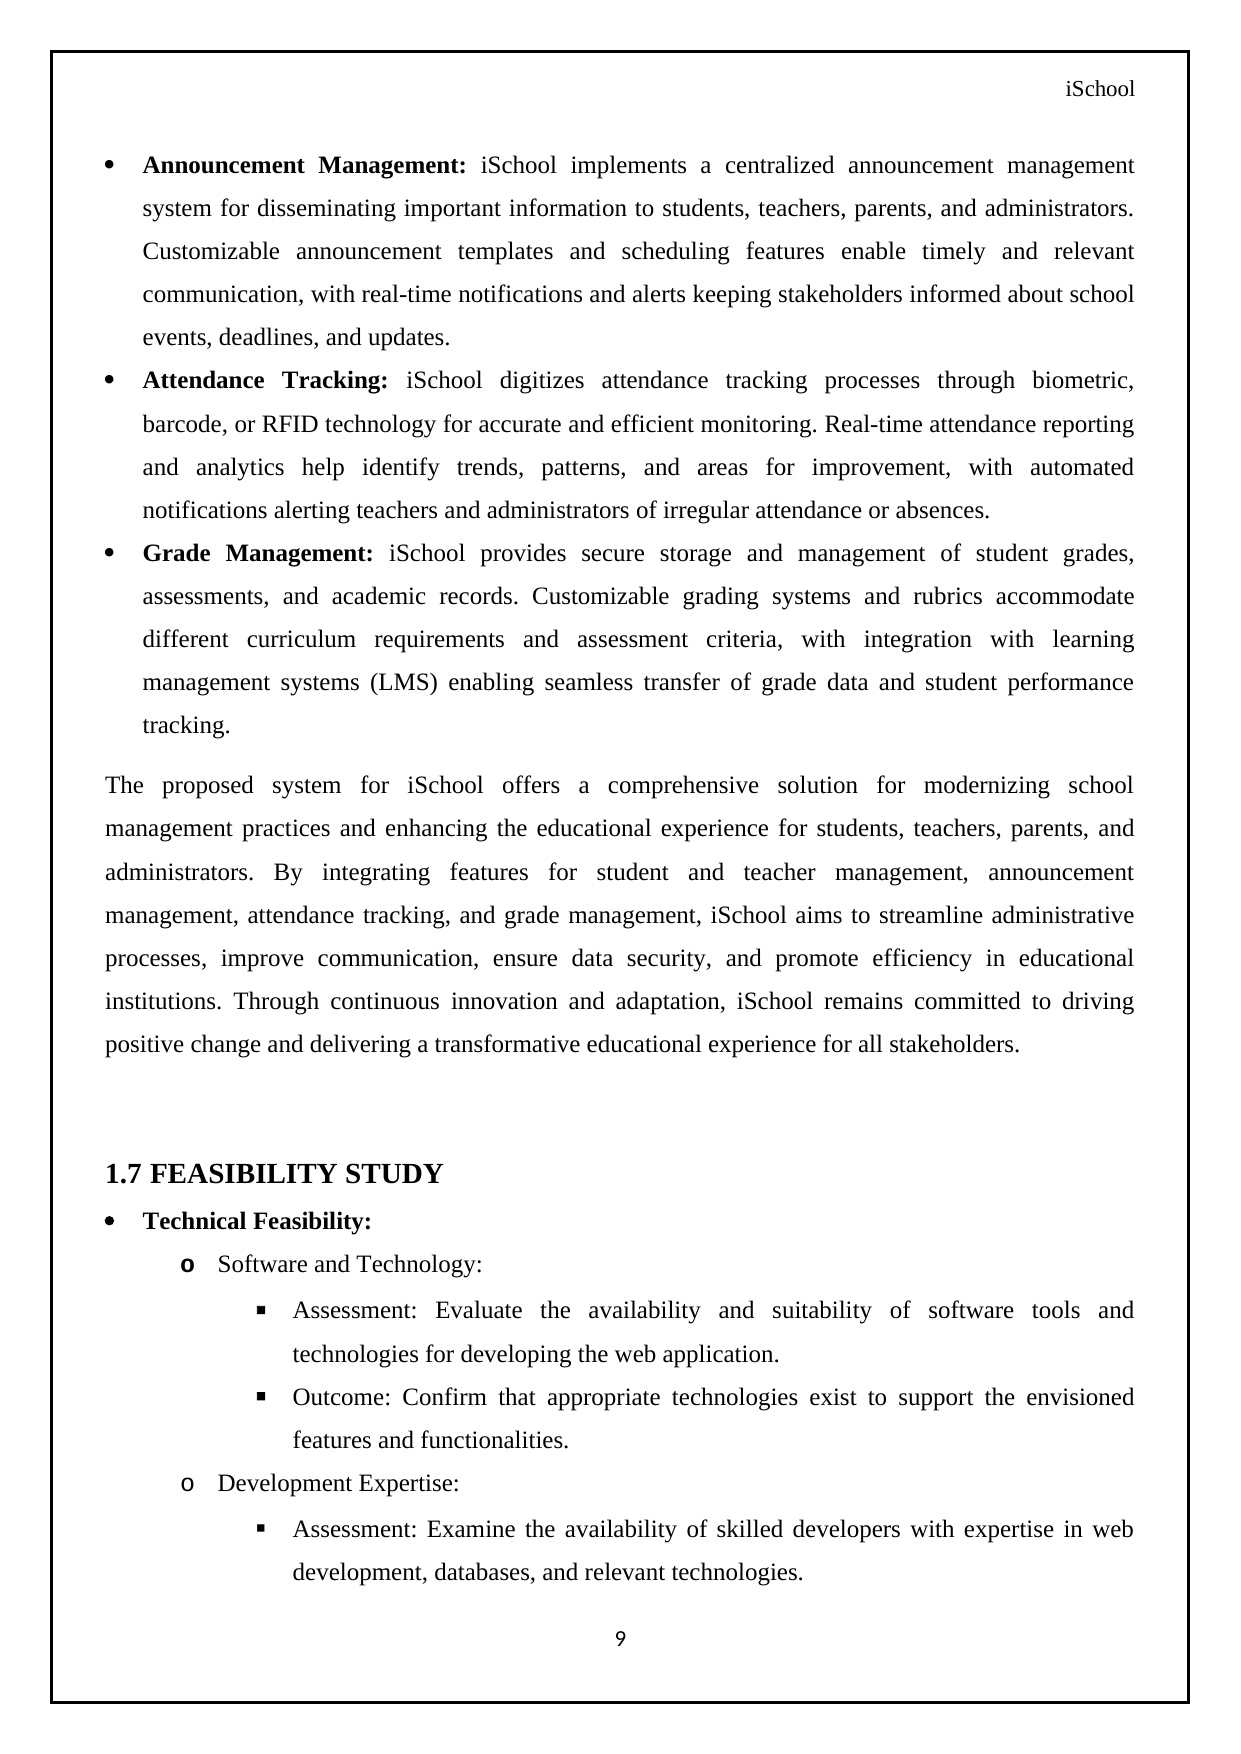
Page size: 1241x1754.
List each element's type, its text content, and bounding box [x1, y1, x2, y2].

list FEASIBILITY STUDY [105, 1156, 1135, 1189]
list Attendance Tracking: iSchool digitizes attendance tracking processes through biometric, barcode, or RFID technology for accurate and efficient monitoring. Real-time attendance reporting and analytics help identify trends, patterns, and areas for improvement, with automated notifications alerting teachers and administrators of irregular attendance or absences. [105, 366, 1135, 524]
list Technical Feasibility: [105, 1206, 1135, 1235]
text The proposed system for iSchool offers a comprehensive solution for modernizing school management practices and enhancing the educational experience for students, teachers, parents, and administrators. By integrating features for student and teacher management, announcement management, attendance tracking, and grade management, iSchool aims to streamline administrative processes, improve communication, ensure data security, and promote efficiency in educational institutions. Through continuous innovation and adaptation, iSchool remains committed to driving positive change and delivering a transformative educational experience for all stakeholders. [105, 770, 1135, 1058]
list Assessment: Examine the availability of skilled developers with expertise in web development, databases, and relevant technologies. [255, 1514, 1135, 1586]
list Assessment: Evaluate the availability and suitability of software tools and technologies for developing the web application. [255, 1296, 1135, 1367]
list Outcome: Confirm that appropriate technologies exist to support the envisioned features and functionalities. [255, 1382, 1135, 1454]
list Software and Technology: [180, 1249, 1135, 1280]
list Development Expertise: [180, 1468, 1135, 1499]
list Announcement Management: iSchool implements a centralized announcement management system for disseminating important information to students, teachers, parents, and administrators. Customizable announcement templates and scheduling features enable timely and relevant communication, with real-time notifications and alerts keeping stakeholders informed about school events, deadlines, and updates. [105, 150, 1135, 351]
list Grade Management: iSchool provides secure storage and management of student grades, assessments, and academic records. Customizable grading systems and rubrics accommodate different curriculum requirements and assessment criteria, with integration with learning management systems (LMS) enabling seamless transfer of grade data and student performance tracking. [105, 538, 1135, 739]
